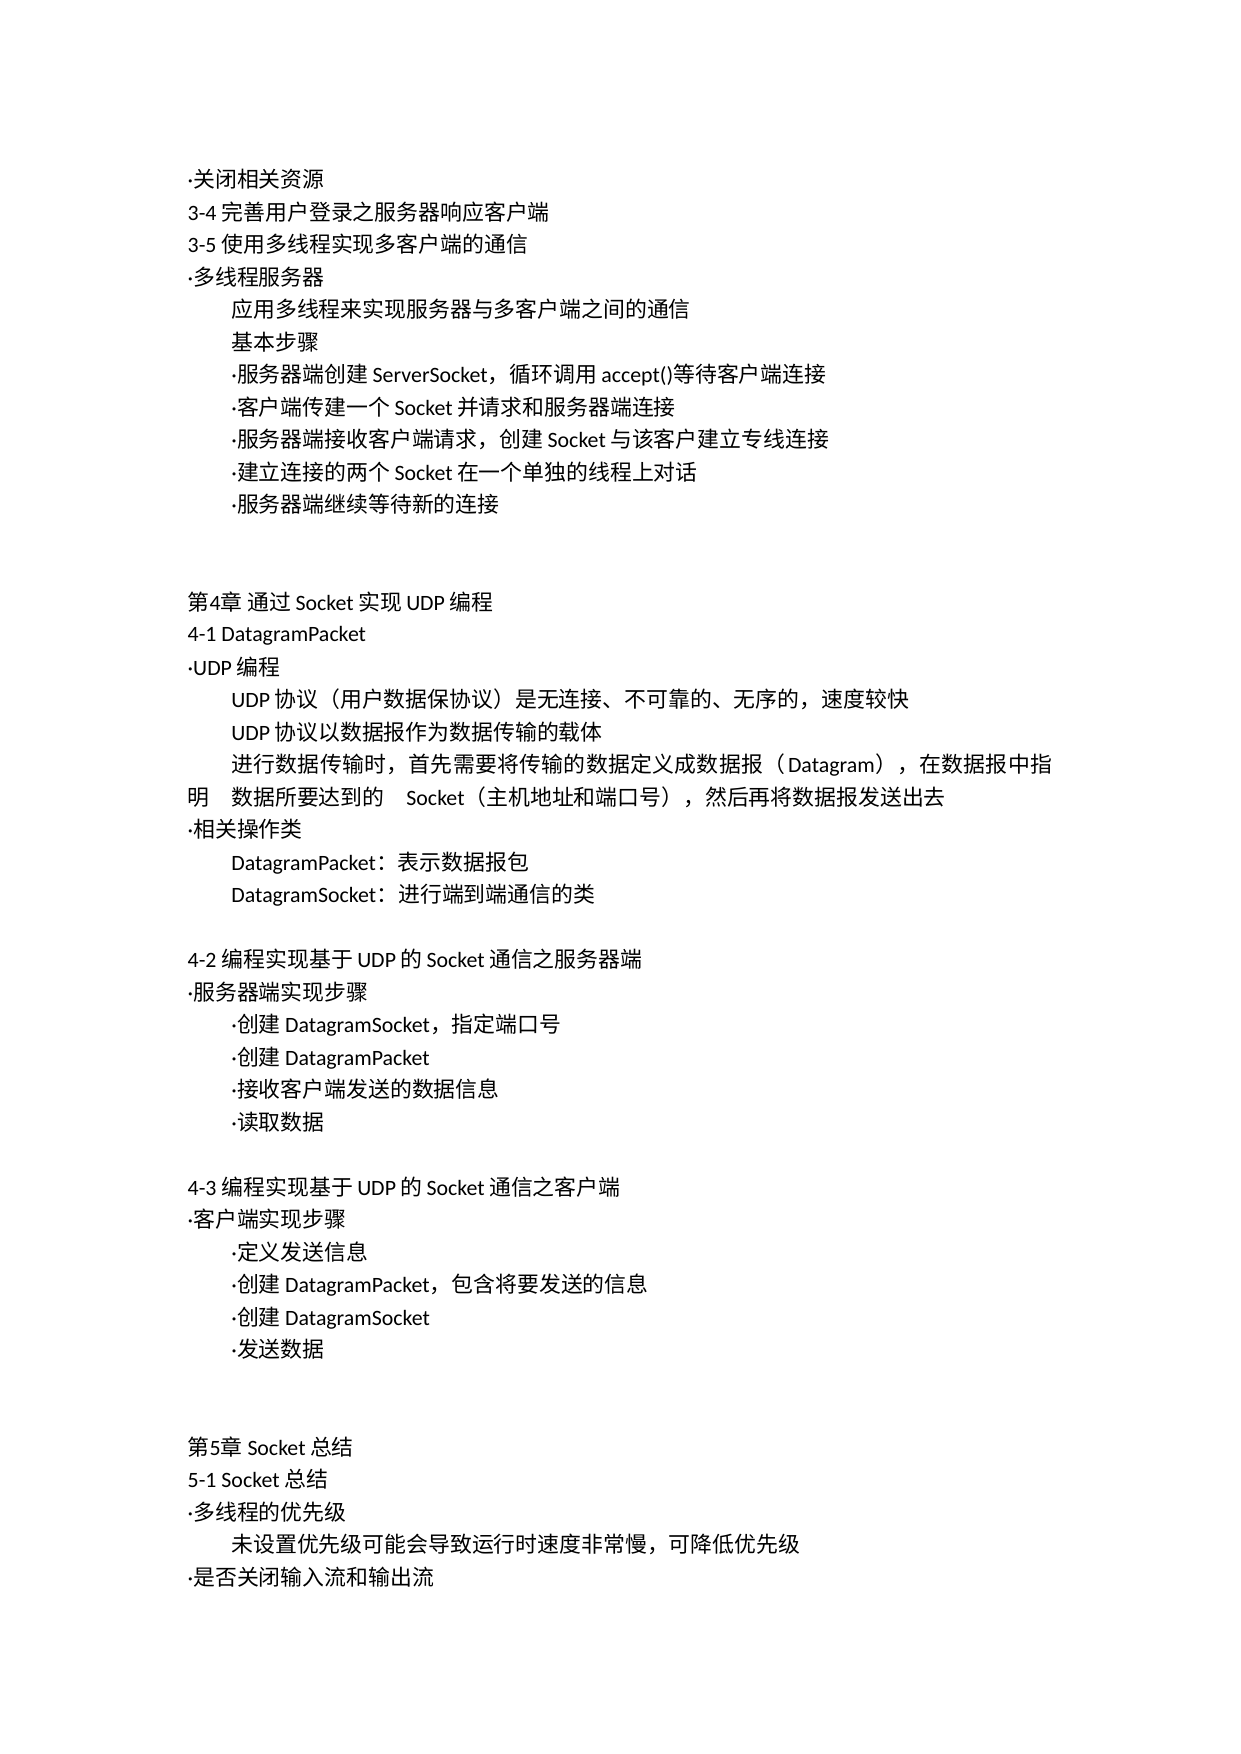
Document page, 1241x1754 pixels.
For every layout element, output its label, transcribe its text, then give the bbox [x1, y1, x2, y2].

list ·客户端实现步骤 [187, 1202, 1053, 1234]
list 3-5 使用多线程实现多客户端的通信 [187, 227, 1053, 259]
list ·服务器端创建ServerSocket，循环调用accept()等待客户端连接 [187, 357, 1053, 389]
list ·相关操作类 [187, 812, 1053, 844]
list DatagramPacket：表示数据报包 [187, 844, 1053, 877]
list ·读取数据 [187, 1104, 1053, 1137]
list ·服务器端实现步骤 [187, 974, 1053, 1007]
list 4-1 DatagramPacket [187, 617, 1053, 649]
list ·创建DatagramPacket [187, 1039, 1053, 1072]
list ·UDP编程 [187, 649, 1053, 682]
list ·创建DatagramSocket [187, 1299, 1053, 1332]
list 通过Socket实现UDP编程 [187, 584, 1053, 617]
list ·客户端传建一个Socket并请求和服务器端连接 [187, 389, 1053, 422]
list 基本步骤 [187, 324, 1053, 357]
list ·发送数据 [187, 1332, 1053, 1364]
list ·多线程的优先级 [187, 1494, 1053, 1527]
list UDP协议以数据报作为数据传输的载体 [187, 714, 1053, 747]
list 未设置优先级可能会导致运行时速度非常慢，可降低优先级 [187, 1527, 1053, 1559]
list ·定义发送信息 [187, 1234, 1053, 1267]
list 4-2 编程实现基于UDP的Socket通信之服务器端 [187, 942, 1053, 974]
list 应用多线程来实现服务器与多客户端之间的通信 [187, 292, 1053, 324]
list ·关闭相关资源 [187, 162, 1053, 194]
list 5-1 Socket总结 [187, 1462, 1053, 1494]
list 3-4 完善用户登录之服务器响应客户端 [187, 194, 1053, 227]
list ·是否关闭输入流和输出流 [187, 1559, 1053, 1592]
list ·多线程服务器 [187, 259, 1053, 292]
list ·服务器端接收客户端请求，创建Socket与该客户建立专线连接 [187, 422, 1053, 454]
list 进行数据传输时，首先需要将传输的数据定义成数据报（Datagram），在数据报中指明 数据所要达到的 Socket（主机地址和端口号），然后再将数据报发送出去 [187, 747, 1053, 812]
list ·创建DatagramSocket，指定端口号 [187, 1007, 1053, 1039]
list ·服务器端继续等待新的连接 [187, 487, 1053, 519]
list Socket总结 [187, 1429, 1053, 1462]
list ·接收客户端发送的数据信息 [187, 1072, 1053, 1104]
list UDP协议（用户数据保协议）是无连接、不可靠的、无序的，速度较快 [187, 682, 1053, 714]
list ·建立连接的两个Socket在一个单独的线程上对话 [187, 454, 1053, 487]
list 4-3 编程实现基于UDP的Socket通信之客户端 [187, 1169, 1053, 1202]
list DatagramSocket：进行端到端通信的类 [187, 877, 1053, 909]
list ·创建DatagramPacket，包含将要发送的信息 [187, 1267, 1053, 1299]
